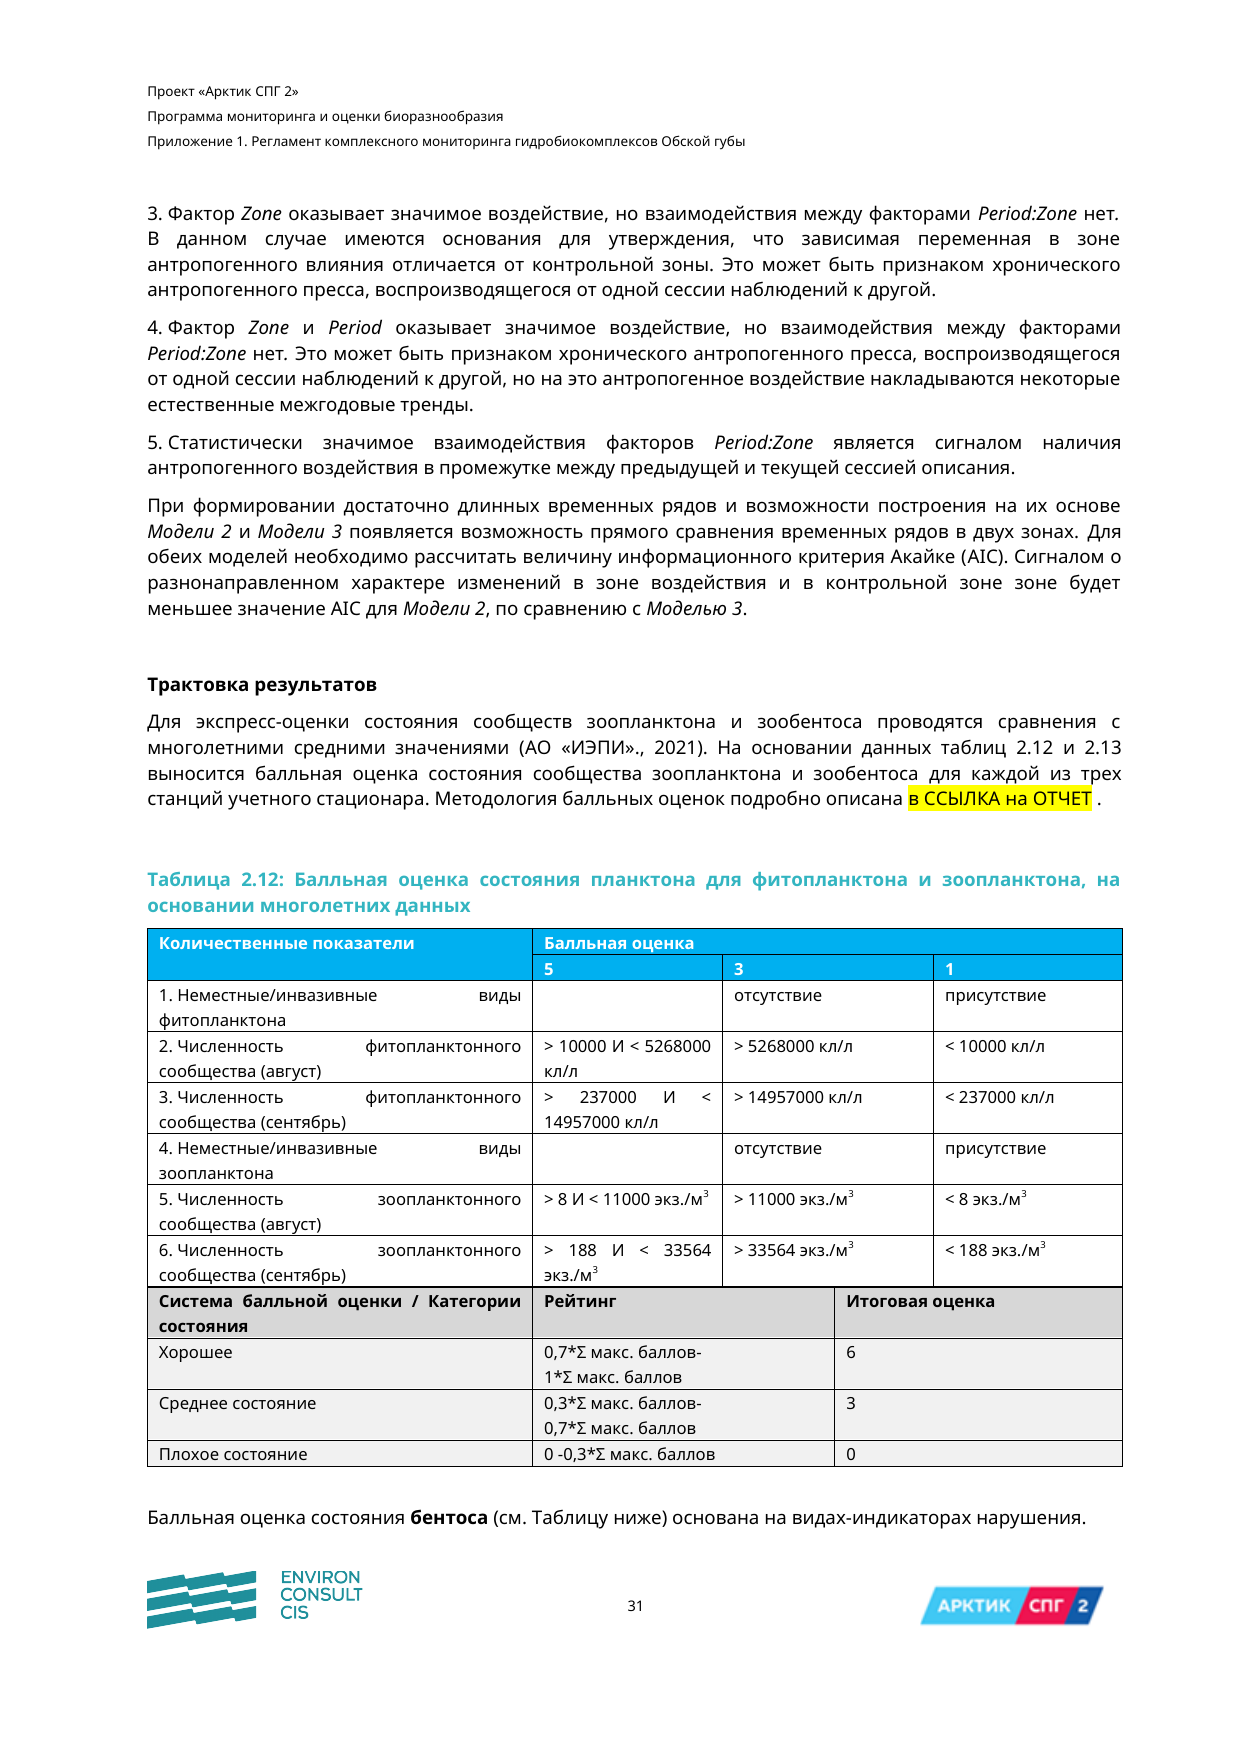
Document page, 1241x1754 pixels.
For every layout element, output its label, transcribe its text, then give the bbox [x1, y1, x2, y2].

list Фактор Zone оказывает значимое воздействие, но взаимодействия между факторами Period:Zone нет. В данном случае имеются основания для утверждения, что зависимая переменная в зоне антропогенного влияния отличается от контрольной зоны. Это может быть признаком хронического антропогенного пресса, воспроизводящегося от одной сессии наблюдений к другой. [147, 200, 1122, 302]
table_cell Численность зоопланктонного сообщества (сентябрь) [148, 1236, 532, 1286]
table_cell > 188 И < 33564 экз./м3 [533, 1236, 722, 1286]
table_cell 5 [533, 955, 722, 980]
table_cell < 237000 кл/л [934, 1083, 1122, 1133]
picture [920, 1573, 1105, 1639]
table_cell 0,3*Σ макс. баллов- 0,7*Σ макс. баллов [533, 1390, 834, 1439]
table_cell < 10000 кл/л [934, 1032, 1122, 1082]
table_header Балльная оценка [533, 929, 1122, 954]
table_cell > 237000 И < 14957000 кл/л [533, 1083, 722, 1133]
table_header Количественные показатели [148, 929, 532, 980]
text Балльная оценка состояния бентоса (см. Таблицу ниже) основана на видах-индикаторах нарушения. [147, 1505, 1122, 1530]
list Статистически значимое взаимодействия факторов Period:Zone является сигналом наличия антропогенного воздействия в промежутке между предыдущей и текущей сессией описания. [147, 429, 1122, 480]
table_cell 0,7*Σ макс. баллов- 1*Σ макс. баллов [533, 1339, 834, 1388]
table_cell > 5268000 кл/л [723, 1032, 933, 1082]
text Трактовка результатов [147, 671, 1122, 696]
table_cell Плохое состояние [148, 1441, 532, 1466]
table_cell Неместные/инвазивные виды фитопланктона [148, 981, 532, 1031]
table_cell 3 [723, 955, 933, 980]
table_cell 6 [835, 1339, 1122, 1388]
table_cell Система балльной оценки / Категории состояния [148, 1288, 532, 1337]
table_cell > 11000 экз./м3 [723, 1185, 933, 1235]
picture [147, 1571, 363, 1629]
table_cell 0 -0,3*Σ макс. баллов [533, 1441, 834, 1466]
text При формировании достаточно длинных временных рядов и возможности построения на их основе Модели 2 и Модели 3 появляется возможность прямого сравнения временных рядов в двух зонах. Для обеих моделей необходимо рассчитать величину информационного критерия Акайке (AIC). Сигналом о разнонаправленном характере изменений в зоне воздействия и в контрольной зоне зоне будет меньшее значение AIC для Модели 2, по сравнению с Моделью 3. [147, 493, 1122, 620]
table_cell < 8 экз./м3 [934, 1185, 1122, 1235]
table_cell Итоговая оценка [835, 1288, 1122, 1337]
table_cell Численность зоопланктонного сообщества (август) [148, 1185, 532, 1235]
table_cell присутствие [934, 981, 1122, 1031]
table_cell Численность фитопланктонного сообщества (август) [148, 1032, 532, 1082]
list Фактор Zone и Period оказывает значимое воздействие, но взаимодействия между факторами Period:Zone нет. Это может быть признаком хронического антропогенного пресса, воспроизводящегося от одной сессии наблюдений к другой, но на это антропогенное воздействие накладываются некоторые естественные межгодовые тренды. [147, 314, 1122, 417]
table_cell 1 [934, 955, 1122, 980]
table_cell присутствие [934, 1134, 1122, 1184]
table_cell > 10000 И < 5268000 кл/л [533, 1032, 722, 1082]
table_cell 0 [835, 1441, 1122, 1466]
table_cell отсутствие [723, 981, 933, 1031]
table_cell [533, 981, 722, 1031]
table_cell Хорошее [148, 1339, 532, 1388]
text Таблица 2.12: Балльная оценка состояния планктона для фитопланктона и зоопланктона, на основании многолетних данных [147, 867, 1122, 918]
table_cell > 8 И < 11000 экз./м3 [533, 1185, 722, 1235]
table_cell 3 [835, 1390, 1122, 1439]
table_cell Среднее состояние [148, 1390, 532, 1439]
table_cell Численность фитопланктонного сообщества (сентябрь) [148, 1083, 532, 1133]
table_cell Неместные/инвазивные виды зоопланктона [148, 1134, 532, 1184]
table_cell [533, 1134, 722, 1184]
table_cell < 188 экз./м3 [934, 1236, 1122, 1286]
table_cell > 14957000 кл/л [723, 1083, 933, 1133]
table_cell отсутствие [723, 1134, 933, 1184]
text Для экспресс-оценки состояния сообществ зоопланктона и зообентоса проводятся сравнения с многолетними средними значениями (АО «ИЭПИ»., 2021). На основании данных таблиц 2.12 и 2.13 выносится балльная оценка состояния сообщества зоопланктона и зообентоса для каждой из трех станций учетного стационара. Методология балльных оценок подробно описана в ССЫЛКА на ОТЧЕТ . [147, 709, 1122, 811]
table_cell Рейтинг [533, 1288, 834, 1337]
table_cell > 33564 экз./м3 [723, 1236, 933, 1286]
